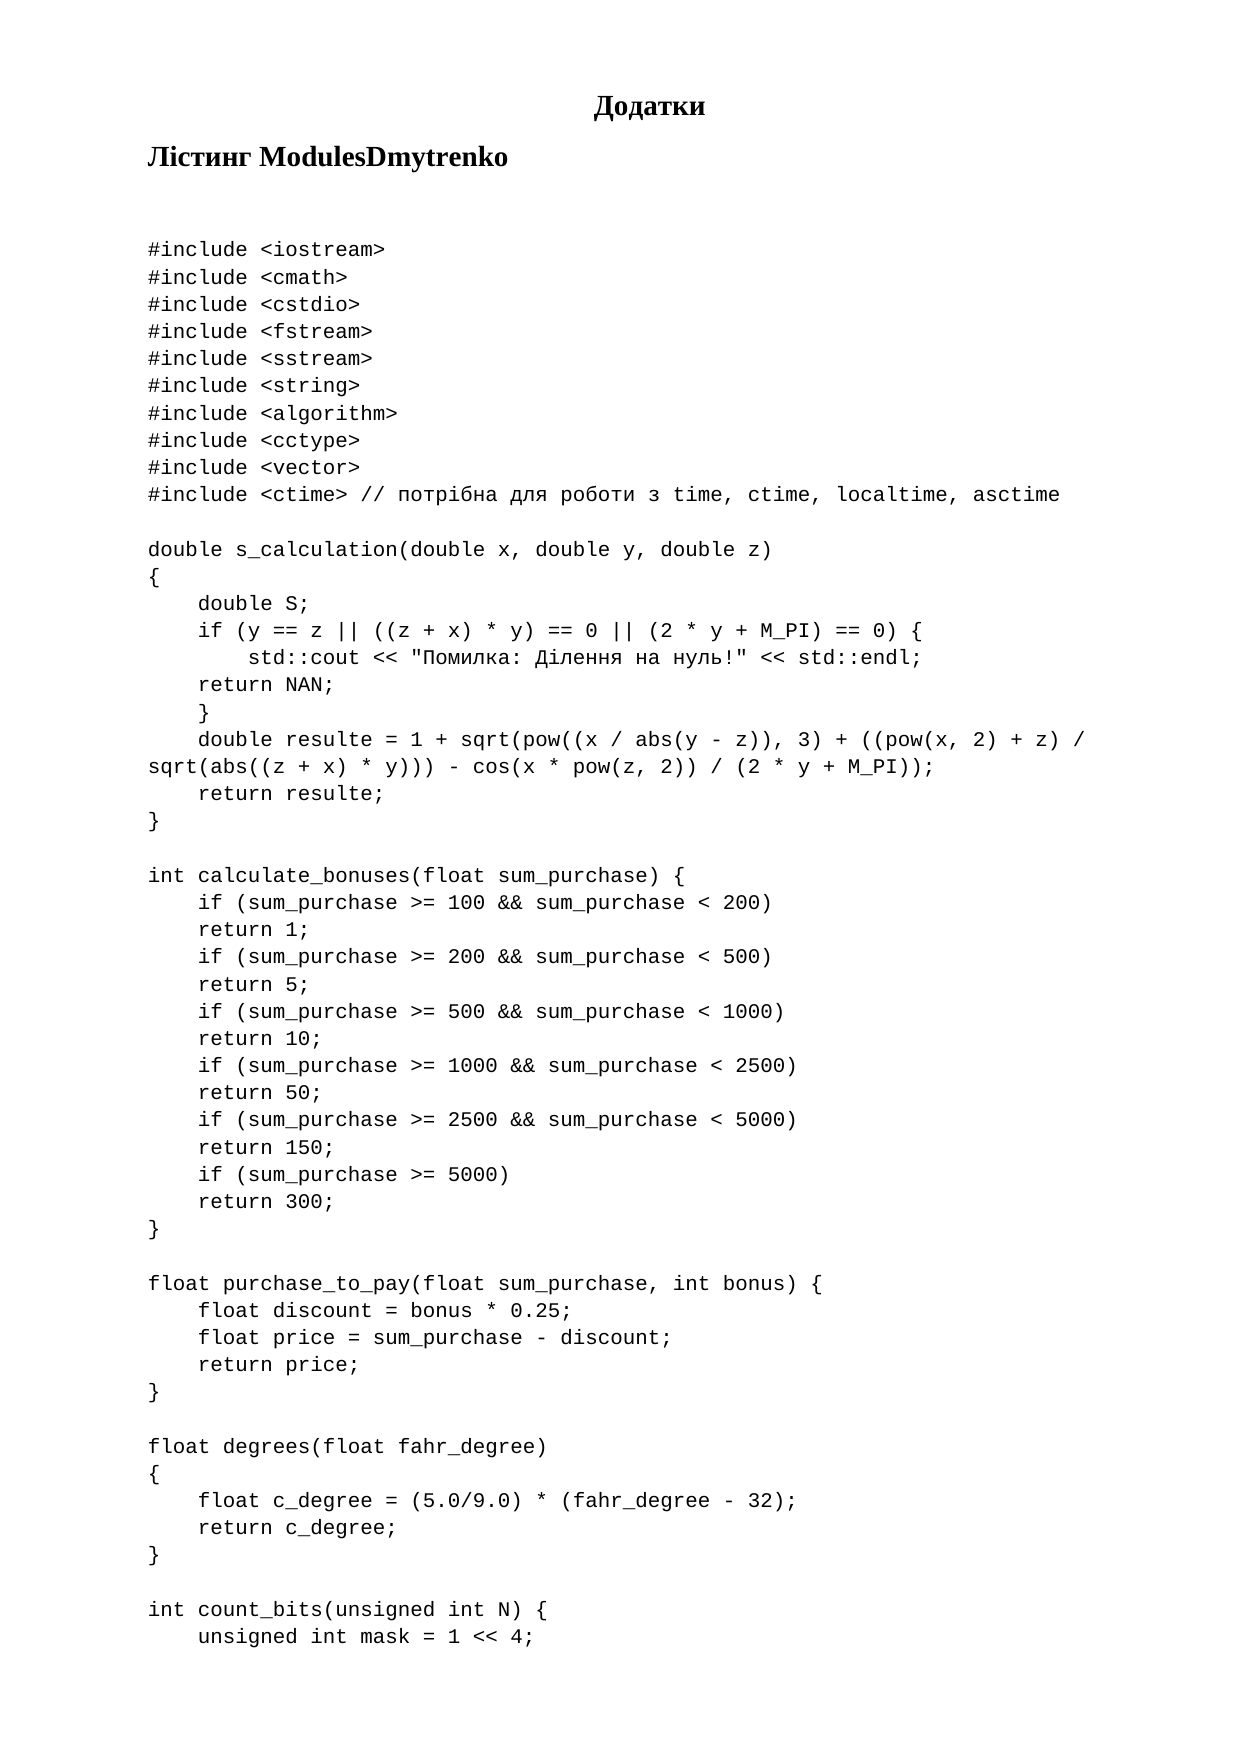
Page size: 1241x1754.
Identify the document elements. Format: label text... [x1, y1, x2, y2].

text return resulte; [148, 783, 1152, 807]
text int count_bits(unsigned int N) { [148, 1599, 1152, 1622]
text return 150; [148, 1137, 1152, 1160]
text return 5; [148, 973, 1152, 997]
text float purchase_to_pay(float sum_purchase, int bonus) { [148, 1273, 1152, 1296]
text float discount = bonus * 0.25; [148, 1300, 1152, 1323]
text #include <cctype> [148, 430, 1152, 453]
text } [148, 1218, 1152, 1242]
text #include <fstream> [148, 321, 1152, 345]
text if (sum_purchase >= 5000) [148, 1164, 1152, 1187]
text double S; [148, 593, 1152, 617]
text #include <iostream> [148, 239, 1152, 263]
text #include <algorithm> [148, 403, 1152, 426]
text #include <cmath> [148, 267, 1152, 290]
text return price; [148, 1354, 1152, 1378]
text double resulte = 1 + sqrt(pow((x / abs(y - z)), 3) + ((pow(x, 2) + z) / sqrt(abs((z + x) * y))) - cos(x * pow(z, 2)) / (2 * y + M_PI)); [148, 729, 1152, 780]
text } [148, 1381, 1152, 1405]
text return 1; [148, 919, 1152, 943]
text Додатки [148, 88, 1152, 122]
text if (sum_purchase >= 1000 && sum_purchase < 2500) [148, 1055, 1152, 1079]
text #include <ctime> // потрібна для роботи з time, ctime, localtime, asctime [148, 484, 1152, 508]
text return NAN; [148, 674, 1152, 698]
text if (sum_purchase >= 100 && sum_purchase < 200) [148, 892, 1152, 916]
text { [148, 566, 1152, 589]
text float price = sum_purchase - discount; [148, 1327, 1152, 1351]
text } [148, 810, 1152, 834]
text if (sum_purchase >= 2500 && sum_purchase < 5000) [148, 1109, 1152, 1133]
text } [148, 1544, 1152, 1568]
text int calculate_bonuses(float sum_purchase) { [148, 865, 1152, 888]
text float c_degree = (5.0/9.0) * (fahr_degree - 32); [148, 1490, 1152, 1514]
text return 50; [148, 1082, 1152, 1106]
text #include <string> [148, 375, 1152, 399]
text unsigned int mask = 1 << 4; [148, 1626, 1152, 1650]
text #include <cstdio> [148, 294, 1152, 317]
text double s_calculation(double x, double y, double z) [148, 538, 1152, 562]
text Лістинг ModulesDmytrenko [148, 139, 1152, 172]
text return c_degree; [148, 1517, 1152, 1541]
text return 300; [148, 1191, 1152, 1215]
text #include <sstream> [148, 348, 1152, 372]
text #include <vector> [148, 457, 1152, 481]
text float degrees(float fahr_degree) [148, 1436, 1152, 1459]
text if (sum_purchase >= 200 && sum_purchase < 500) [148, 946, 1152, 970]
text if (y == z || ((z + x) * y) == 0 || (2 * y + M_PI) == 0) { [148, 620, 1152, 644]
text if (sum_purchase >= 500 && sum_purchase < 1000) [148, 1001, 1152, 1024]
text { [148, 1463, 1152, 1487]
text } [148, 702, 1152, 725]
text return 10; [148, 1028, 1152, 1052]
text std::cout << "Помилка: Дiлення на нуль!" << std::endl; [148, 647, 1152, 671]
